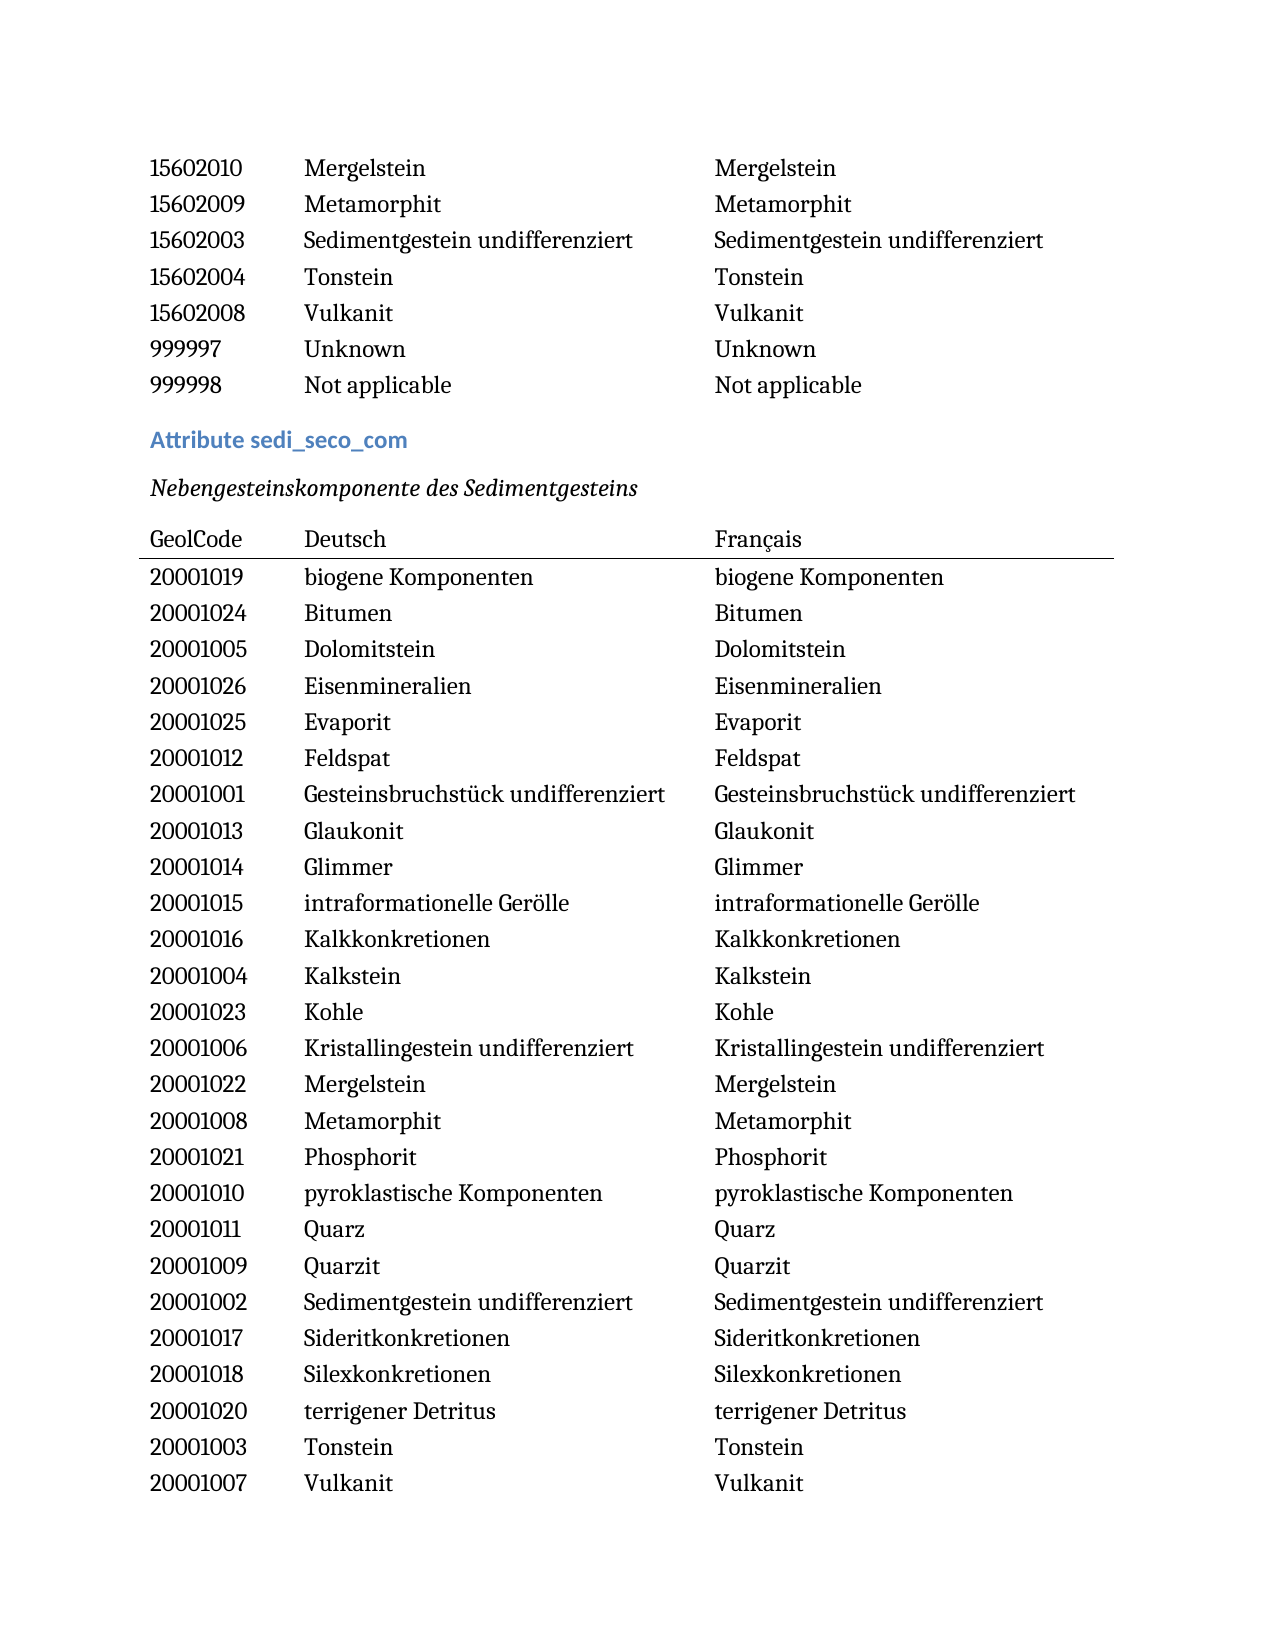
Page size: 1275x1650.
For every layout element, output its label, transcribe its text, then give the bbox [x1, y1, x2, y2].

subtitle Attribute sedi_seco_com [150, 424, 1125, 455]
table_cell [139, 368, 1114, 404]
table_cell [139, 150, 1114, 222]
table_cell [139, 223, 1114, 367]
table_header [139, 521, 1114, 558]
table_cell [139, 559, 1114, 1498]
text Nebengesteinskomponente des Sedimentgesteins [150, 474, 1125, 503]
